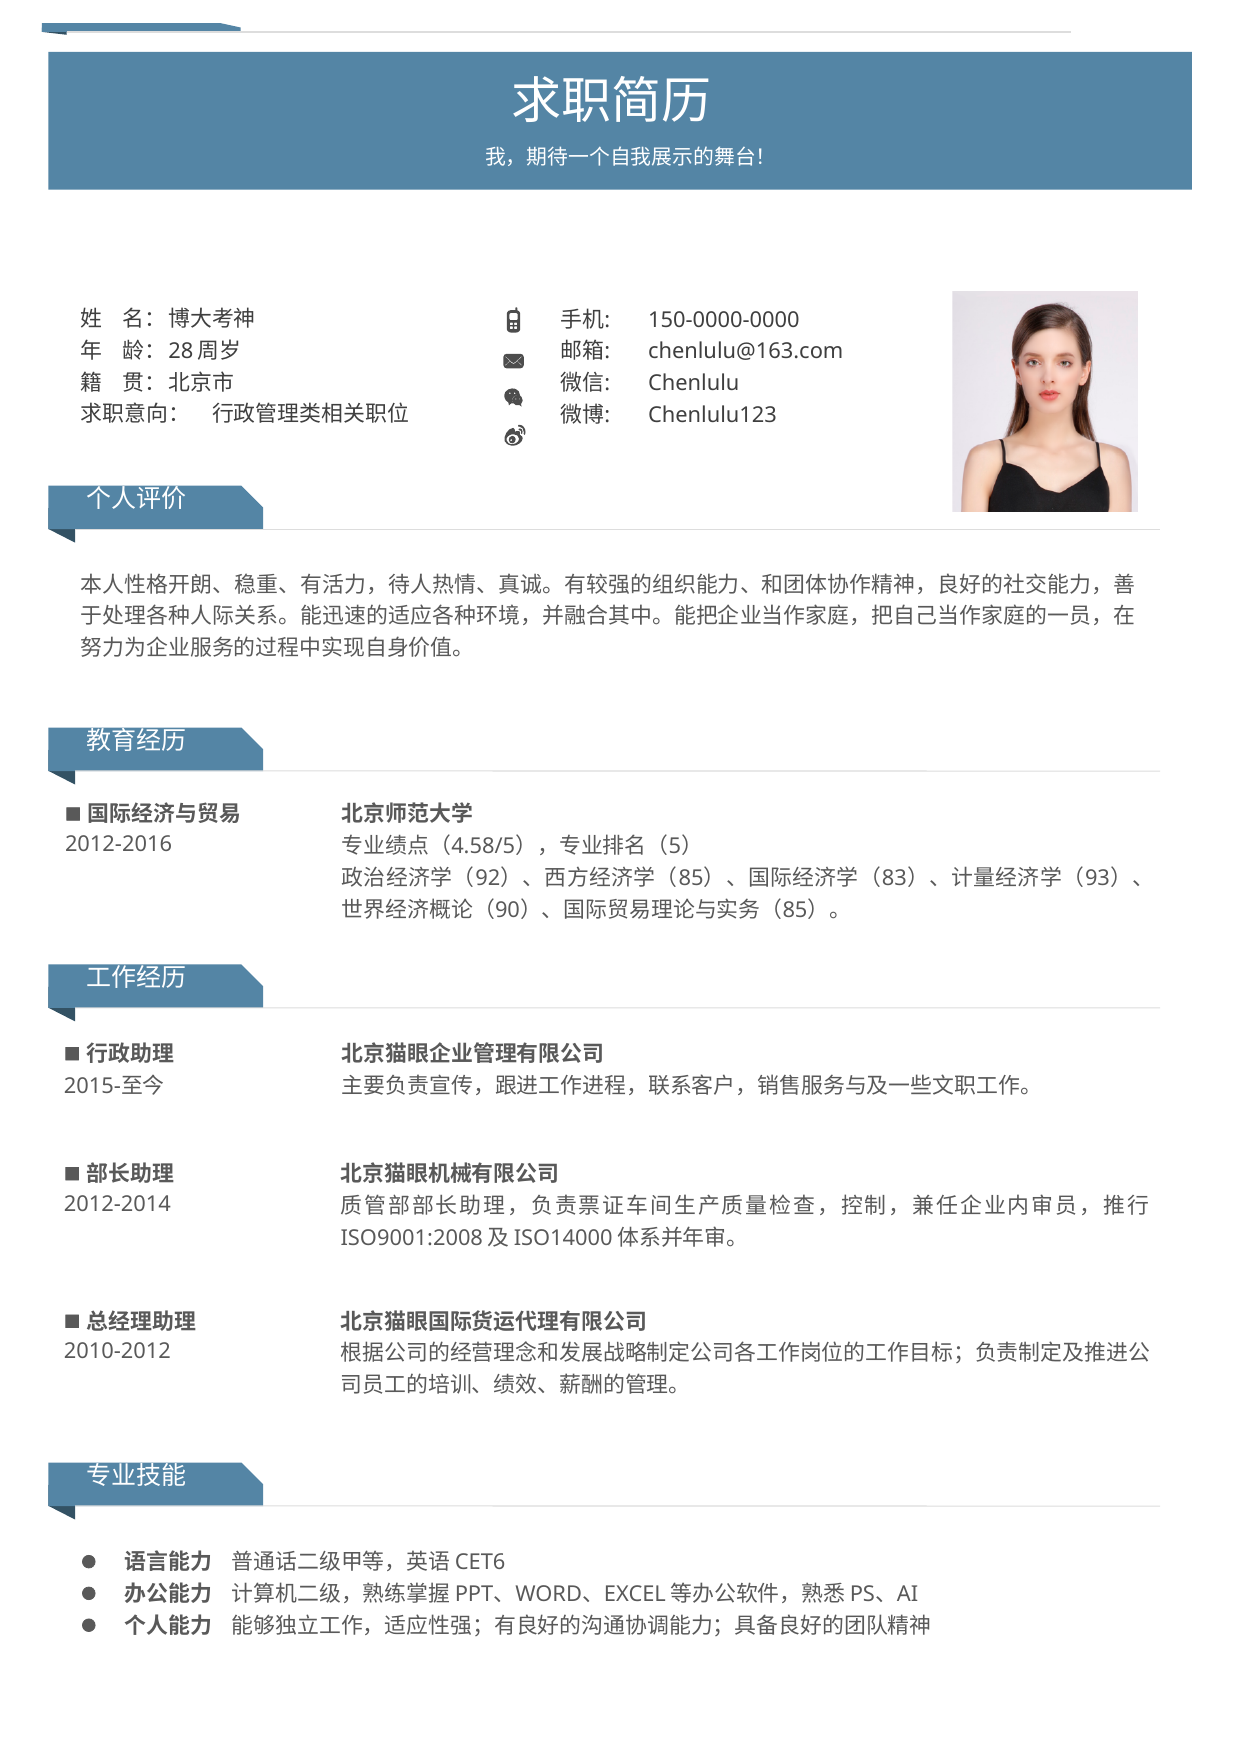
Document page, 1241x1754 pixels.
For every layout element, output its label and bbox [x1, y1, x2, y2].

picture [952, 291, 1138, 512]
